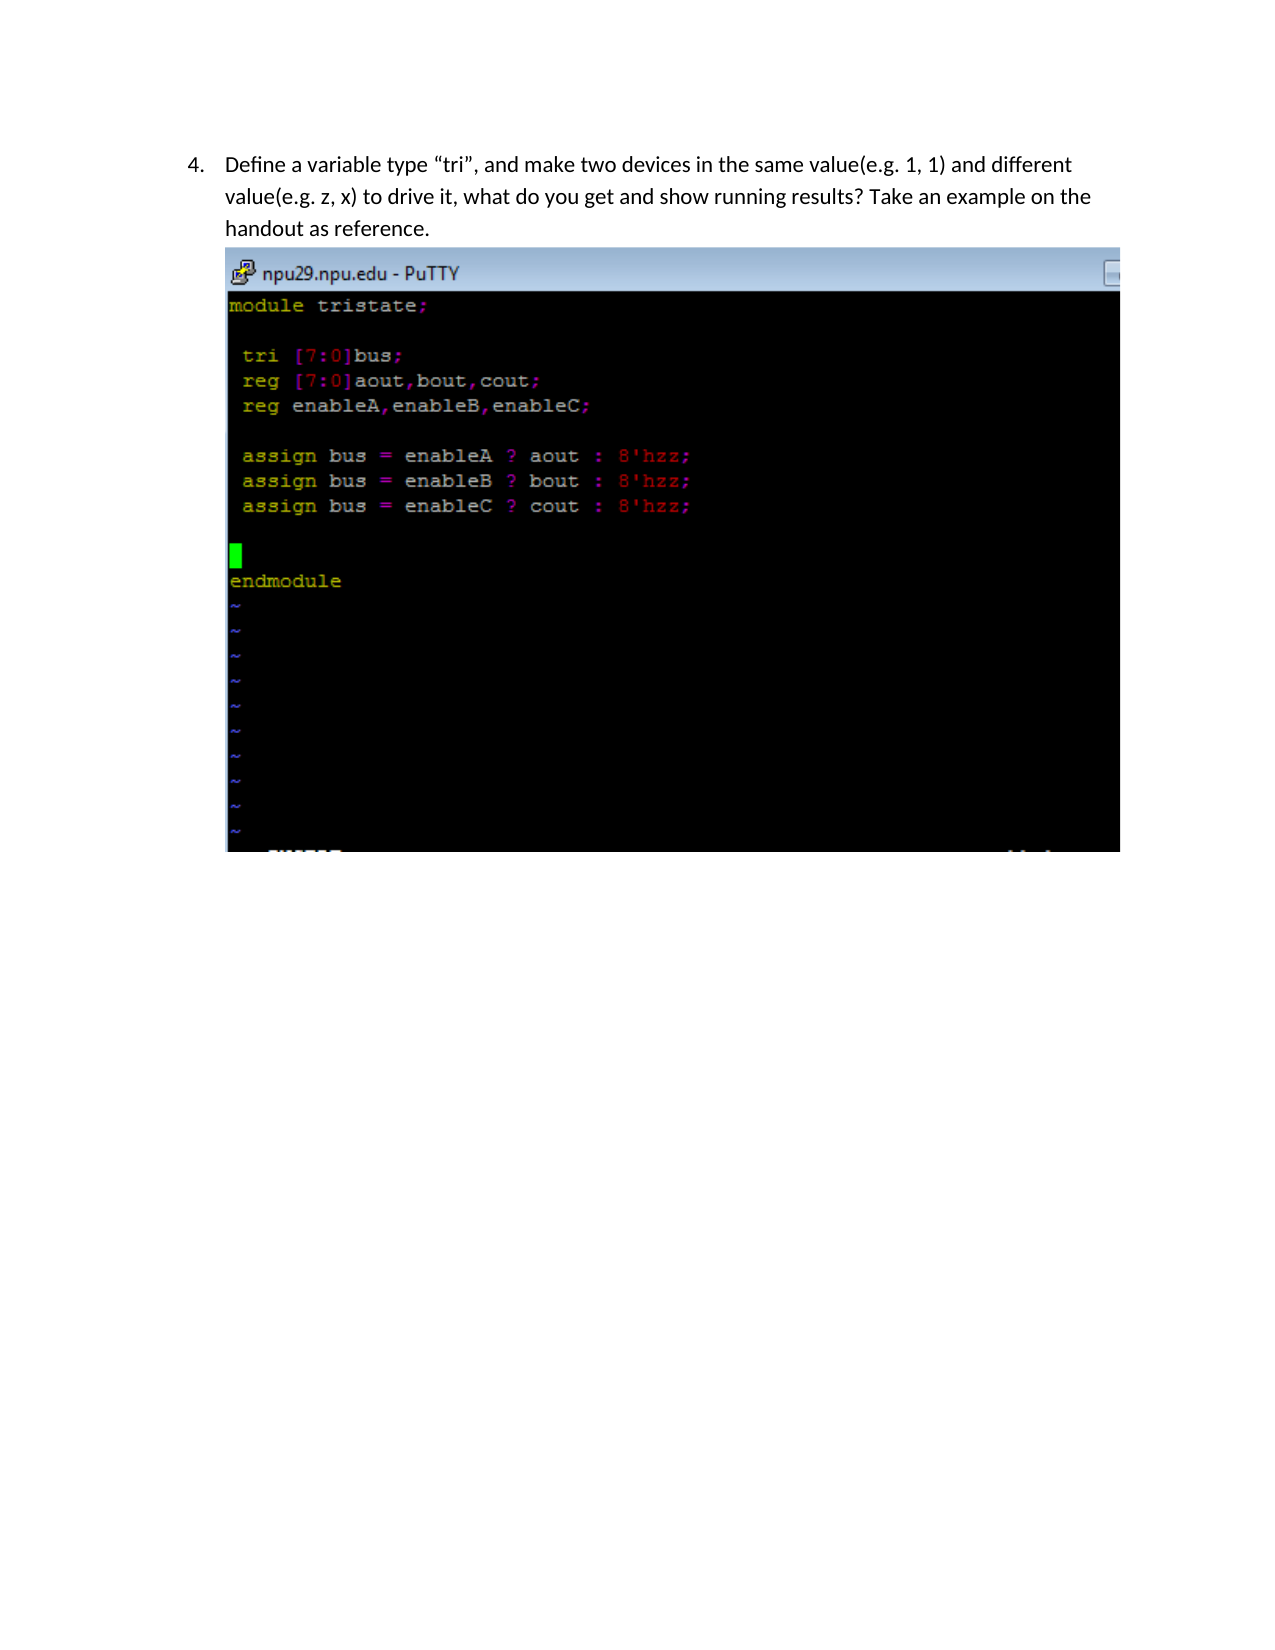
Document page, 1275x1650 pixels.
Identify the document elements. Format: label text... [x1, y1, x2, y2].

list Define a variable type “tri”, and make two devices in the same value(e.g. 1, 1) and different value(e.g. z, x) to drive it, what do you get and show running results? Take an example on the handout as reference. [187, 150, 1125, 242]
picture [225, 246, 1121, 852]
